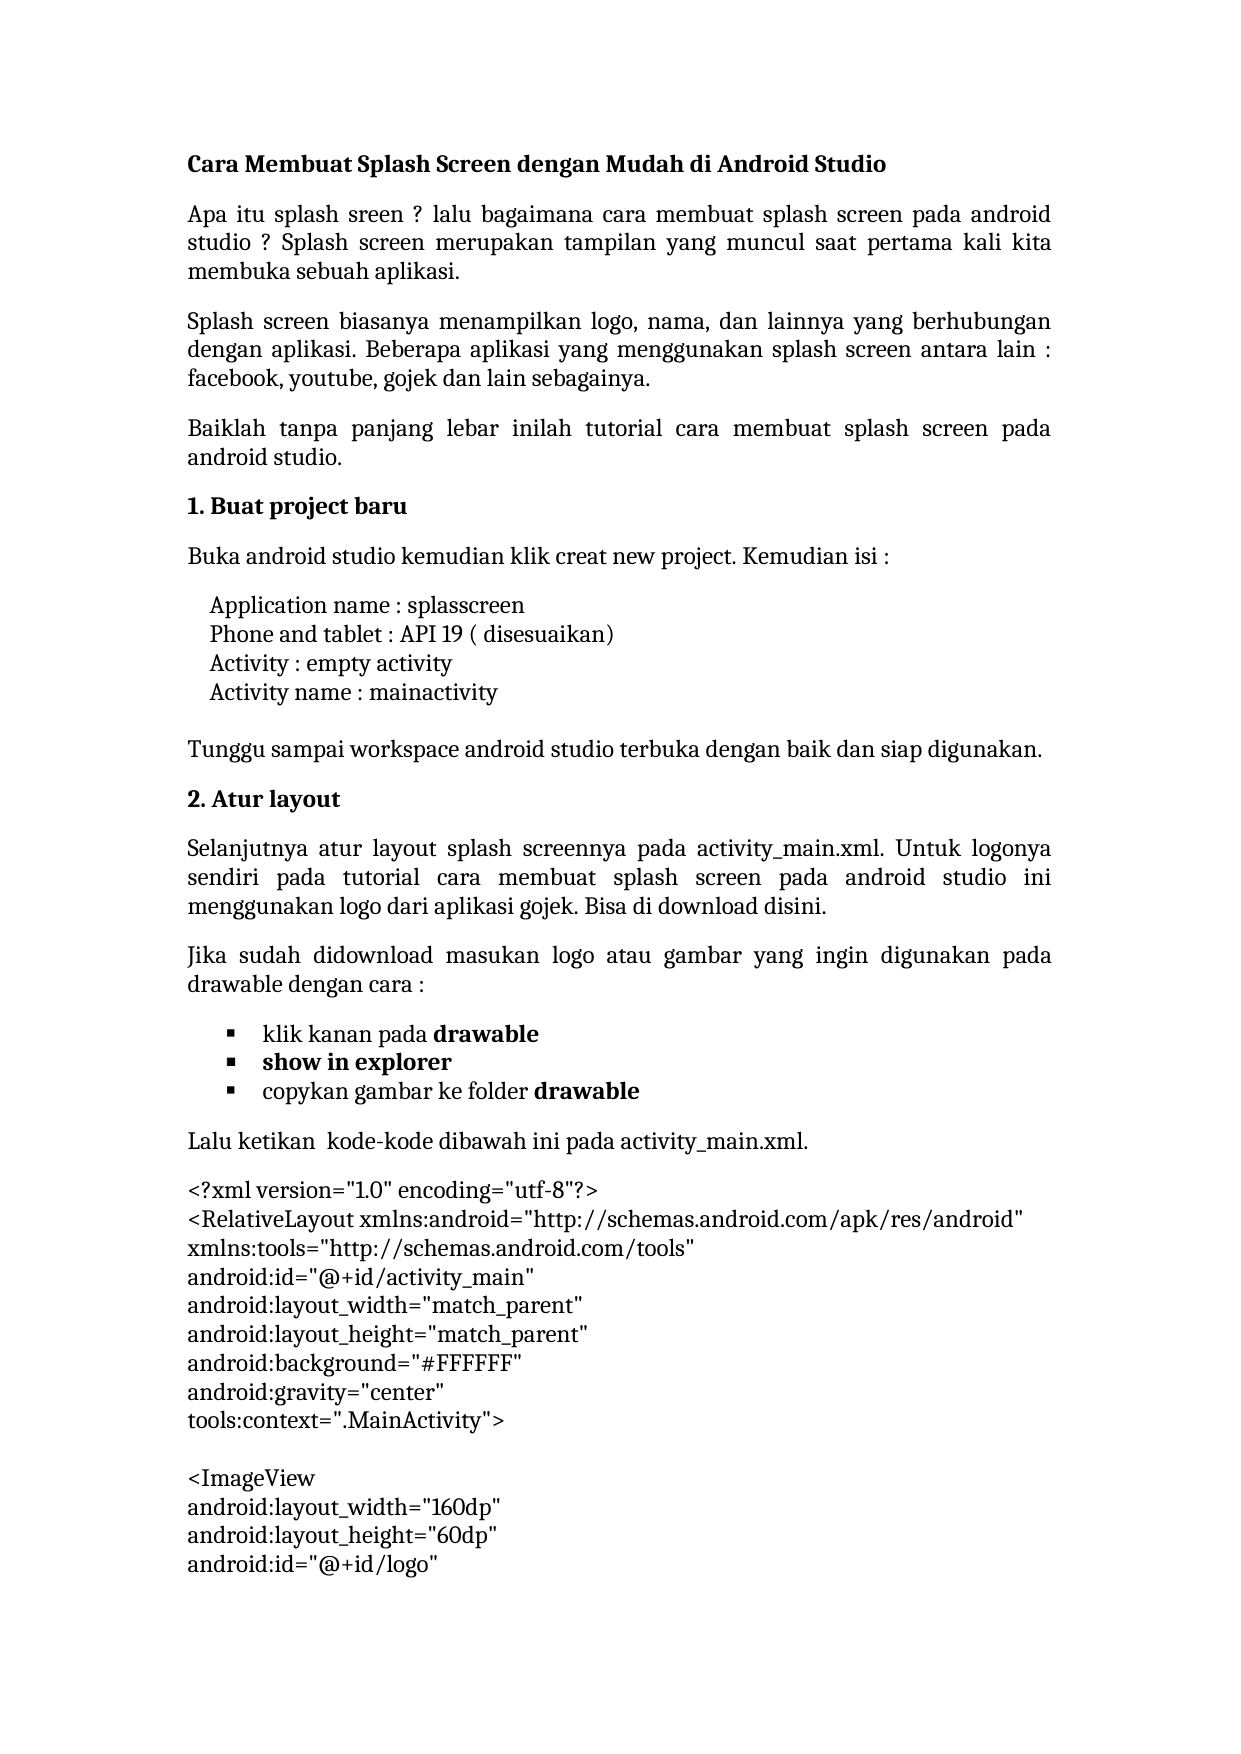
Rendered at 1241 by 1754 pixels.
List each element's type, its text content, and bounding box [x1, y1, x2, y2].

text tools:context=".MainActivity"> [187, 1406, 1053, 1435]
list klik kanan pada drawable [225, 1019, 1053, 1048]
text <?xml version="1.0" encoding="utf-8"?> [187, 1176, 1053, 1205]
text Phone and tablet : API 19 ( disesuaikan) [187, 620, 1053, 649]
text Activity name : mainactivity [187, 677, 1053, 706]
text Baiklah tanpa panjang lebar inilah tutorial cara membuat splash screen pada android studio. [187, 414, 1053, 471]
list show in explorer [225, 1048, 1053, 1077]
text Splash screen biasanya menampilkan logo, nama, dan lainnya yang berhubungan dengan aplikasi. Beberapa aplikasi yang menggunakan splash screen antara lain : facebook, youtube, gojek dan lain sebagainya. [187, 307, 1053, 393]
text android:layout_height="60dp" [187, 1521, 1053, 1550]
text Lalu ketikan kode-kode dibawah ini pada activity_main.xml. [187, 1127, 1053, 1155]
text Application name : splasscreen [187, 591, 1053, 620]
text android:layout_width="match_parent" [187, 1291, 1053, 1320]
text Apa itu splash sreen ? lalu bagaimana cara membuat splash screen pada android studio ? Splash screen merupakan tampilan yang muncul saat pertama kali kita membuka sebuah aplikasi. [187, 199, 1053, 286]
text android:background="#FFFFFF" [187, 1349, 1053, 1377]
text Cara Membuat Splash Screen dengan Mudah di Android Studio [187, 150, 1053, 179]
text android:layout_width="160dp" [187, 1492, 1053, 1521]
text Tunggu sampai workspace android studio terbuka dengan baik dan siap digunakan. [187, 735, 1053, 764]
text Buka android studio kemudian klik creat new project. Kemudian isi : [187, 542, 1053, 570]
text android:layout_height="match_parent" [187, 1320, 1053, 1349]
text Activity : empty activity [187, 649, 1053, 677]
text Selanjutnya atur layout splash screennya pada activity_main.xml. Untuk logonya sendiri pada tutorial cara membuat splash screen pada android studio ini menggunakan logo dari aplikasi gojek. Bisa di download disini. [187, 834, 1053, 920]
text android:id="@+id/logo" [187, 1550, 1053, 1579]
text xmlns:tools="http://schemas.android.com/tools" [187, 1234, 1053, 1262]
text <ImageView [187, 1464, 1053, 1492]
text <RelativeLayout xmlns:android="http://schemas.android.com/apk/res/android" [187, 1205, 1053, 1234]
text android:id="@+id/activity_main" [187, 1262, 1053, 1291]
text 1. Buat project baru [187, 492, 1053, 521]
text 2. Atur layout [187, 784, 1053, 813]
text android:gravity="center" [187, 1377, 1053, 1406]
text Jika sudah didownload masukan logo atau gambar yang ingin digunakan pada drawable dengan cara : [187, 941, 1053, 999]
list copykan gambar ke folder drawable [225, 1077, 1053, 1106]
